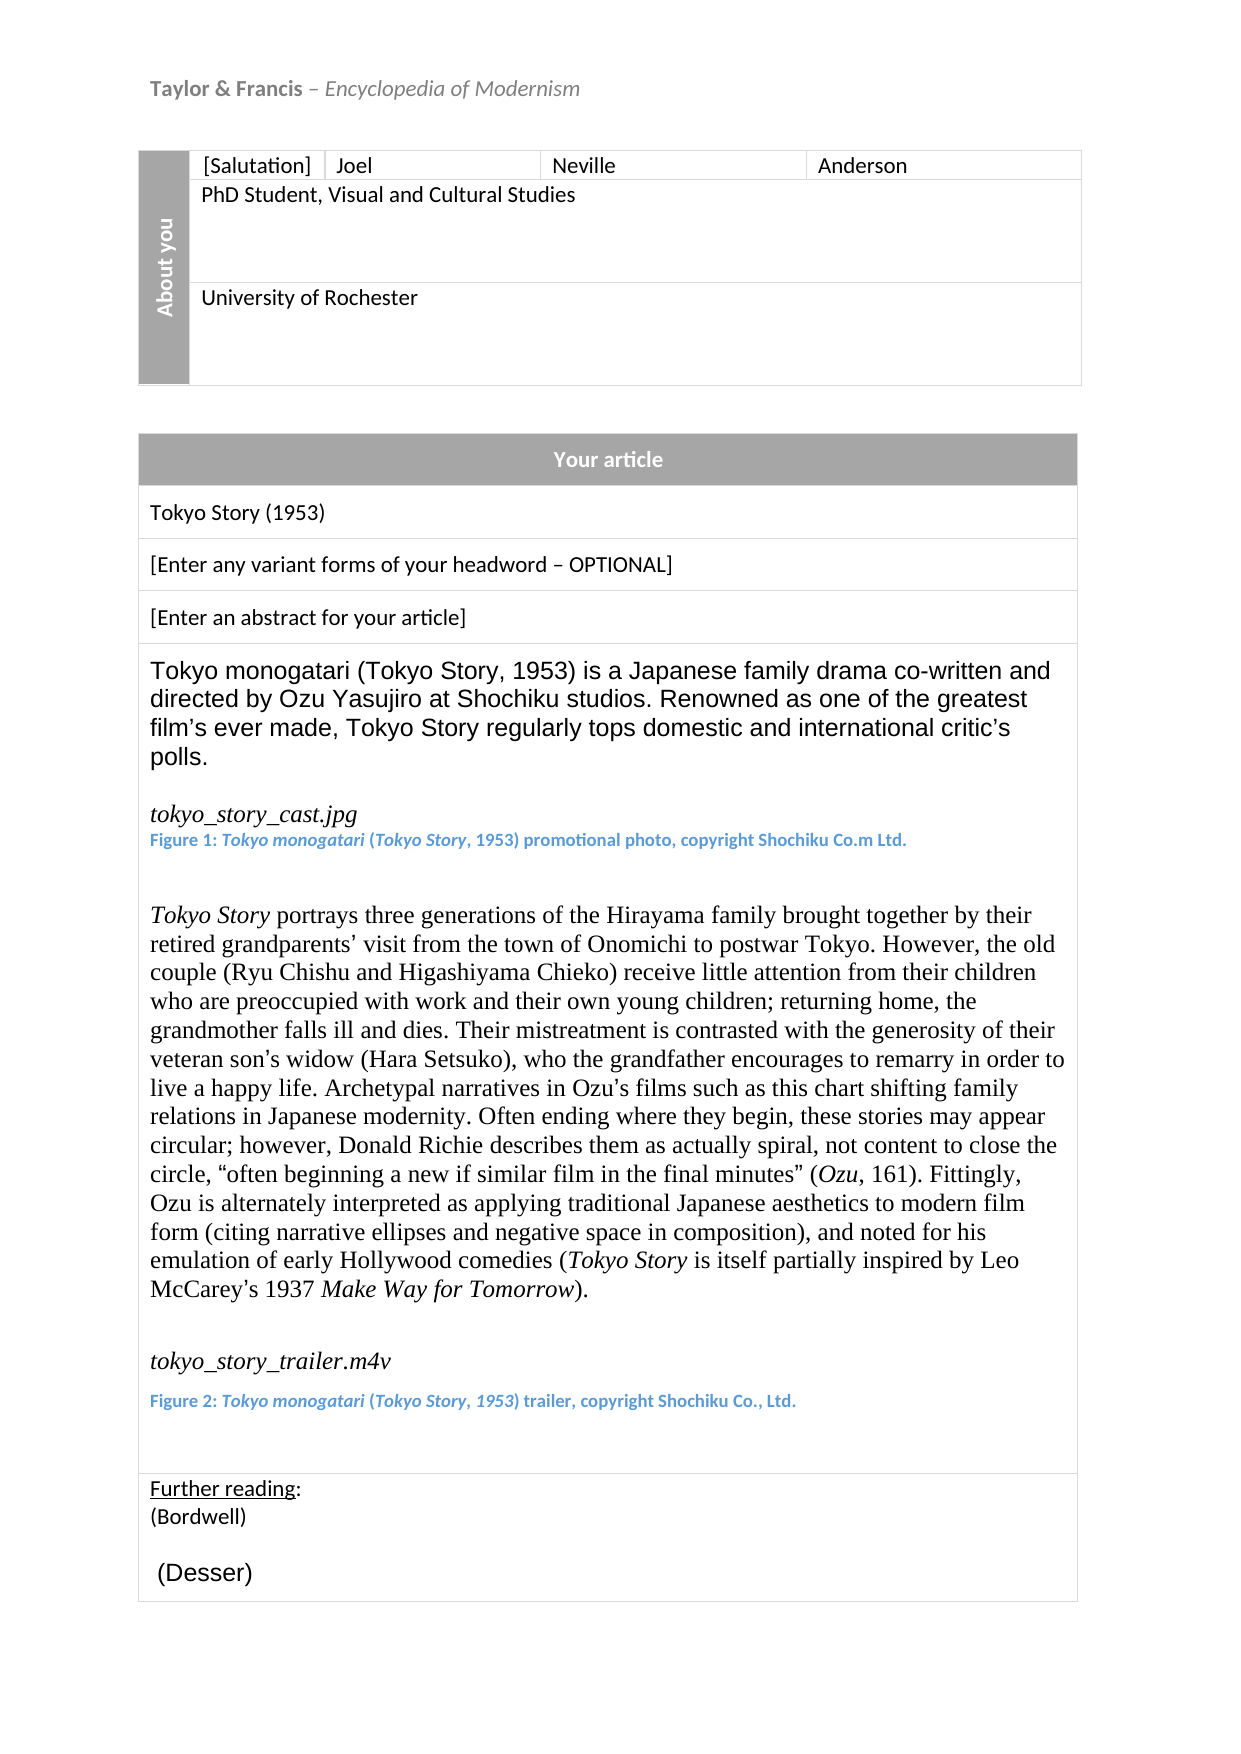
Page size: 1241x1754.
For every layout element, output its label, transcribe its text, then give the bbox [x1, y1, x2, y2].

table_header Your article [139, 434, 1077, 485]
table_header About you [139, 151, 189, 384]
table_cell Further reading: [139, 1474, 1077, 1601]
